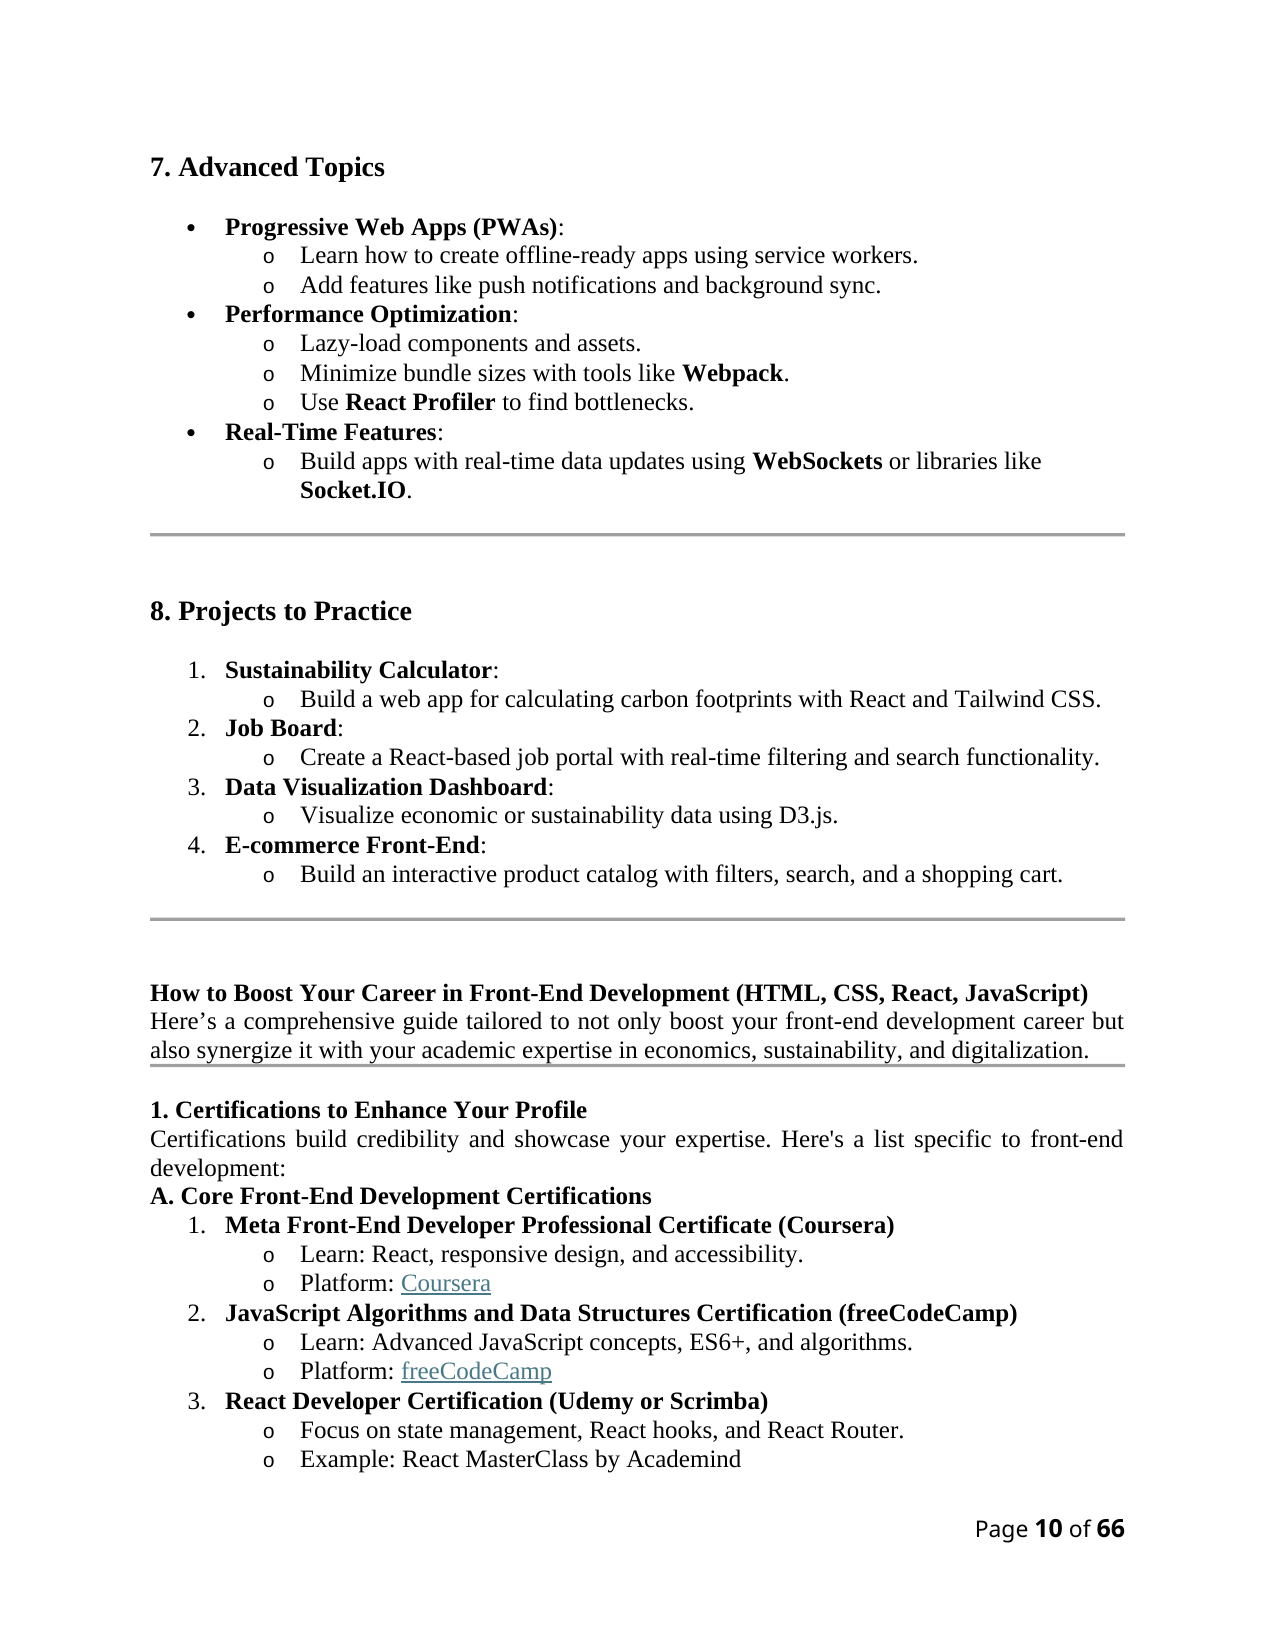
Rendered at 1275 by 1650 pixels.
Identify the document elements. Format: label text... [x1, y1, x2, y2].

list Sustainability Calculator: [187, 655, 1125, 684]
text Certifications build credibility and showcase your expertise. Here's a list specific to front-end development: [150, 1124, 1125, 1181]
list Job Board: [187, 713, 1125, 742]
text 1. Certifications to Enhance Your Profile [150, 1095, 1125, 1124]
list Performance Optimization: [187, 299, 1125, 328]
list Meta Front-End Developer Professional Certificate (Coursera) [187, 1210, 1125, 1239]
list Minimize bundle sizes with tools like Webpack. [262, 358, 1125, 387]
list Build apps with real-time data updates using WebSockets or libraries like Socket.IO. [262, 446, 1125, 504]
list Lazy-load components and assets. [262, 328, 1125, 358]
text A. Core Front-End Development Certifications [150, 1181, 1125, 1210]
list Real-Time Features: [187, 417, 1125, 446]
text 8. Projects to Practice [150, 594, 1125, 626]
text 7. Advanced Topics [150, 150, 1125, 182]
list Example: React MasterClass by Academind [262, 1444, 1125, 1474]
list Create a React-based job portal with real-time filtering and search functionality. [262, 742, 1125, 772]
list Platform: freeCodeCamp [262, 1356, 1125, 1386]
list Focus on state management, React hooks, and React Router. [262, 1415, 1125, 1444]
list Platform: Coursera [262, 1268, 1125, 1298]
list Use React Profiler to find bottlenecks. [262, 387, 1125, 417]
list Data Visualization Dashboard: [187, 772, 1125, 801]
list Learn: Advanced JavaScript concepts, ES6+, and algorithms. [262, 1327, 1125, 1356]
list Learn how to create offline-ready apps using service workers. [262, 240, 1125, 270]
list Build a web app for calculating carbon footprints with React and Tailwind CSS. [262, 684, 1125, 713]
text Here’s a comprehensive guide tailored to not only boost your front-end development career but also synergize it with your academic expertise in economics, sustainability, and digitalization. [150, 1006, 1125, 1063]
list Learn: React, responsive design, and accessibility. [262, 1239, 1125, 1268]
list React Developer Certification (Udemy or Scrimba) [187, 1386, 1125, 1415]
list Progressive Web Apps (PWAs): [187, 212, 1125, 240]
list E-commerce Front-End: [187, 830, 1125, 859]
list Build an interactive product catalog with filters, search, and a shopping cart. [262, 859, 1125, 888]
list Visualize economic or sustainability data using D3.js. [262, 801, 1125, 830]
list JavaScript Algorithms and Data Structures Certification (freeCodeCamp) [187, 1298, 1125, 1327]
text How to Boost Your Career in Front-End Development (HTML, CSS, React, JavaScript) [150, 978, 1125, 1006]
list Add features like push notifications and background sync. [262, 270, 1125, 299]
